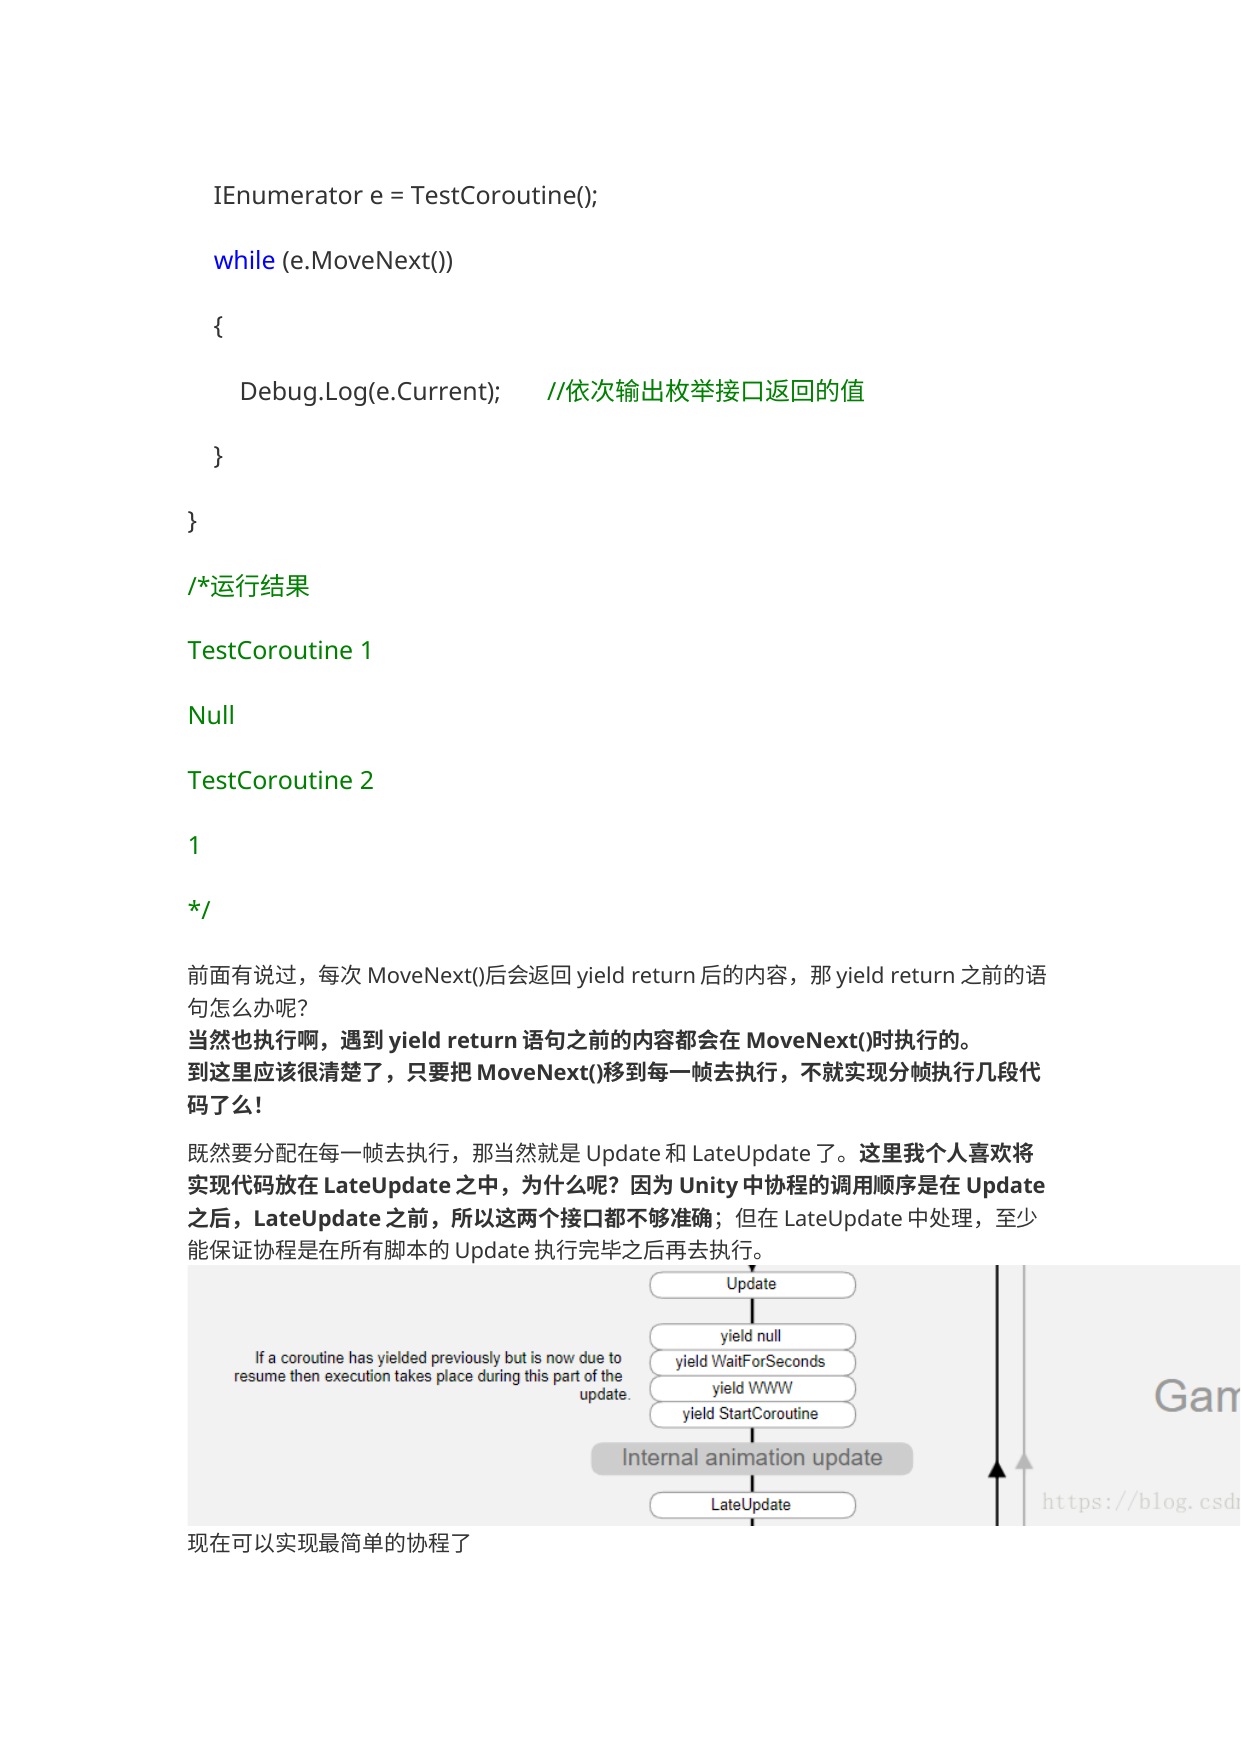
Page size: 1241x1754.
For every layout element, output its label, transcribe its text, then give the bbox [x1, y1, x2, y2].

text */ [187, 877, 1053, 942]
picture [187, 1265, 1241, 1526]
text while (e.MoveNext()) [187, 227, 1053, 292]
text Null [187, 682, 1053, 747]
text } [187, 422, 1053, 487]
text /*运行结果 [187, 552, 1053, 617]
text 1 [187, 812, 1053, 877]
text IEnumerator e = TestCoroutine(); [187, 162, 1053, 227]
text TestCoroutine 2 [187, 747, 1053, 812]
text } [187, 487, 1053, 552]
text 既然要分配在每一帧去执行，那当然就是Update和LateUpdate了。这里我个人喜欢将实现代码放在LateUpdate之中，为什么呢？因为Unity中协程的调用顺序是在Update之后，LateUpdate之前，所以这两个接口都不够准确；但在LateUpdate中处理，至少能保证协程是在所有脚本的Update执行完毕之后再去执行。 现在可以实现最简单的协程了 [187, 1136, 1053, 1265]
text 前面有说过，每次MoveNext()后会返回yield return后的内容，那yield return之前的语句怎么办呢？ 当然也执行啊，遇到yield return语句之前的内容都会在MoveNext()时执行的。 到这里应该很清楚了，只要把MoveNext()移到每一帧去执行，不就实现分帧执行几段代码了么！ [187, 958, 1053, 1120]
text Debug.Log(e.Current); //依次输出枚举接口返回的值 [187, 357, 1053, 422]
text 既然要分配在每一帧去执行，那当然就是Update和LateUpdate了。这里我个人喜欢将实现代码放在LateUpdate之中，为什么呢？因为Unity中协程的调用顺序是在Update之后，LateUpdate之前，所以这两个接口都不够准确；但在LateUpdate中处理，至少能保证协程是在所有脚本的Update执行完毕之后再去执行。 现在可以实现最简单的协程了 [187, 1526, 1053, 1558]
text { [187, 292, 1053, 357]
text TestCoroutine 1 [187, 617, 1053, 682]
